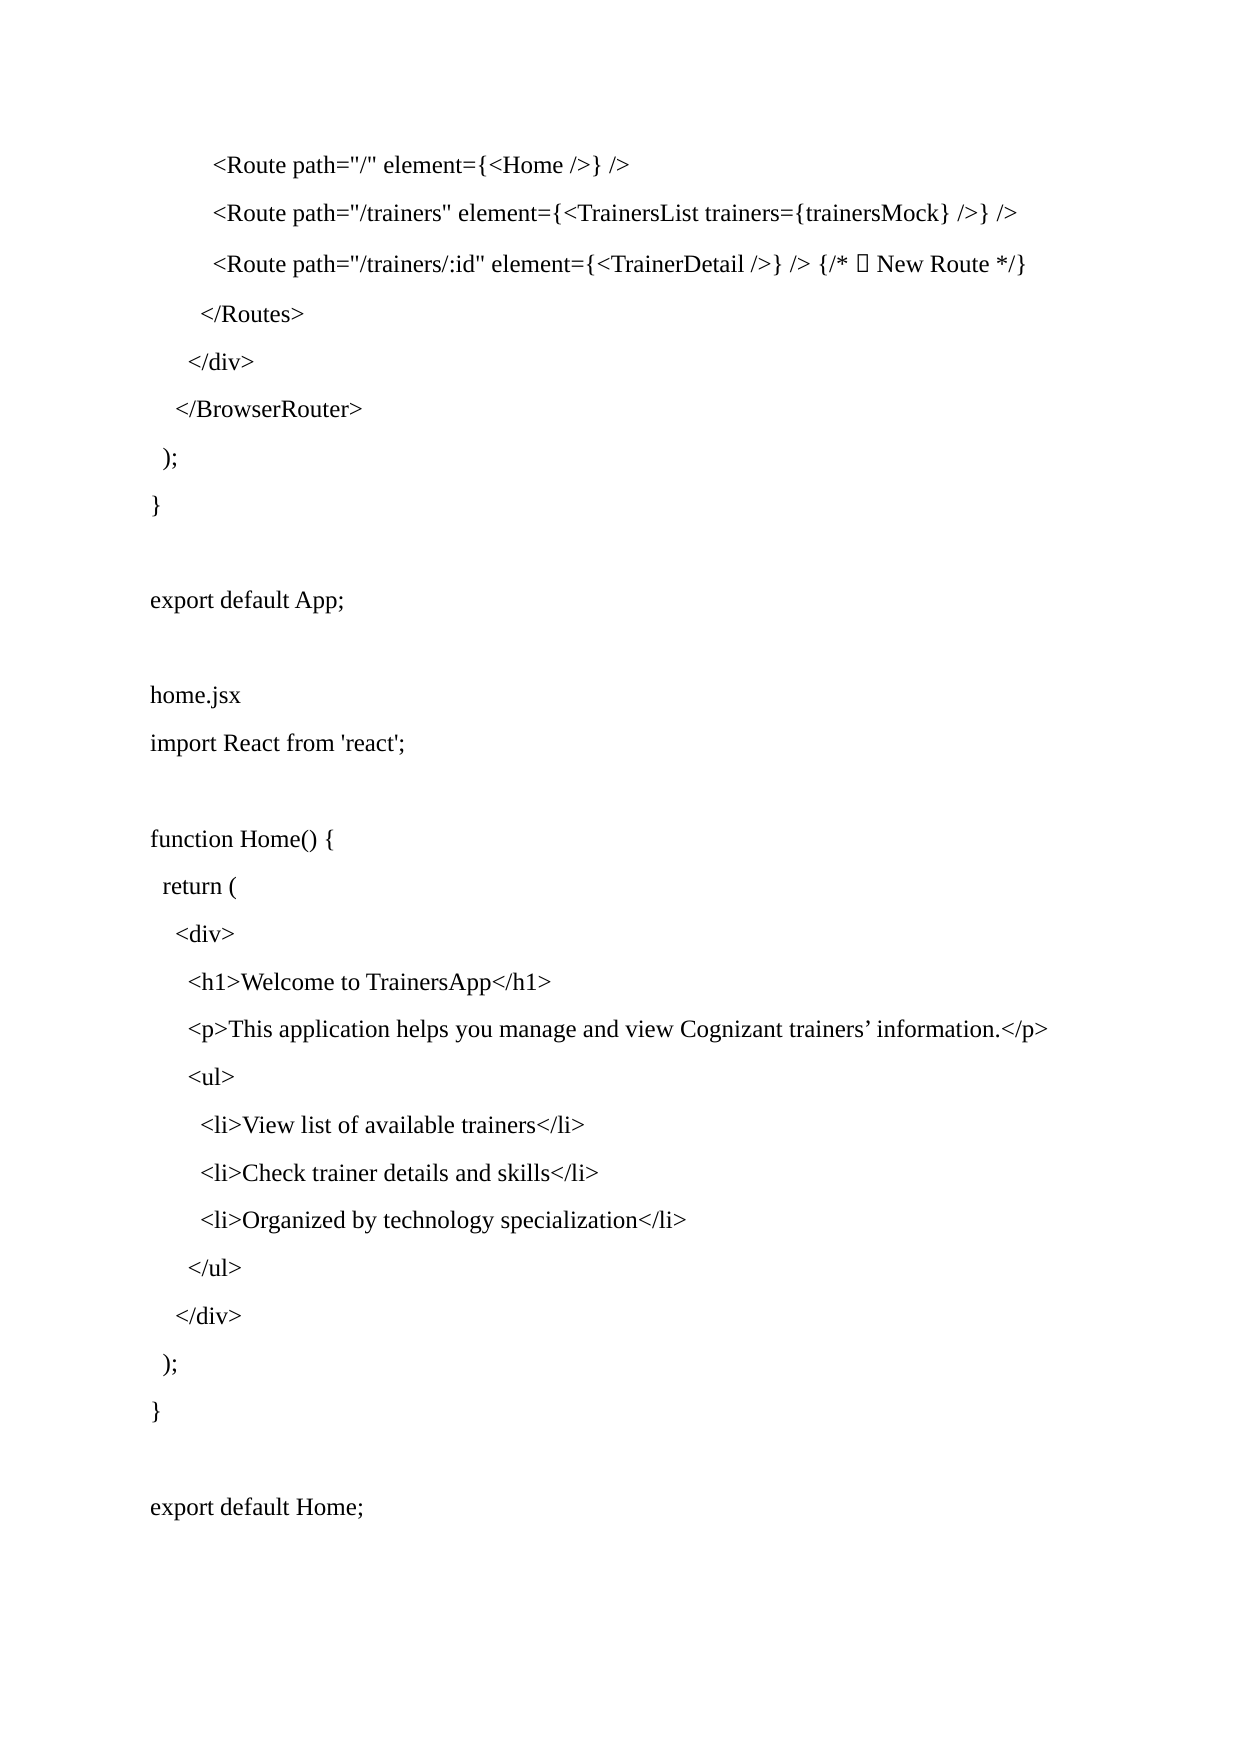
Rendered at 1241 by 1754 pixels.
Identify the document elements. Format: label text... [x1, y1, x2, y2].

text </BrowserRouter> [150, 394, 1090, 423]
text <p>This application helps you manage and view Cognizant trainers’ information.</p> [150, 1014, 1090, 1043]
text <div> [150, 919, 1090, 948]
text import React from 'react'; [150, 728, 1090, 757]
text <h1>Welcome to TrainersApp</h1> [150, 967, 1090, 996]
text home.jsx [150, 681, 1090, 709]
text <li>View list of available trainers</li> [150, 1110, 1090, 1139]
text function Home() { [150, 824, 1090, 852]
text </div> [150, 347, 1090, 375]
text export default App; [150, 585, 1090, 614]
text <ul> [150, 1062, 1090, 1091]
text ); [150, 1348, 1090, 1377]
text <Route path="/trainers" element={<TrainersList trainers={trainersMock} />} /> [150, 198, 1090, 226]
text } [150, 490, 1090, 518]
text </ul> [150, 1253, 1090, 1282]
text return ( [150, 871, 1090, 900]
text <li>Check trainer details and skills</li> [150, 1158, 1090, 1186]
text </Routes> [150, 299, 1090, 328]
text </div> [150, 1301, 1090, 1329]
text <Route path="/" element={<Home />} /> [150, 150, 1090, 179]
text export default Home; [150, 1492, 1090, 1520]
text } [150, 1396, 1090, 1425]
text <Route path="/trainers/:id" element={<TrainerDetail />} /> {/* ✅ New Route */} [150, 245, 1090, 279]
text ); [150, 442, 1090, 471]
text <li>Organized by technology specialization</li> [150, 1205, 1090, 1234]
